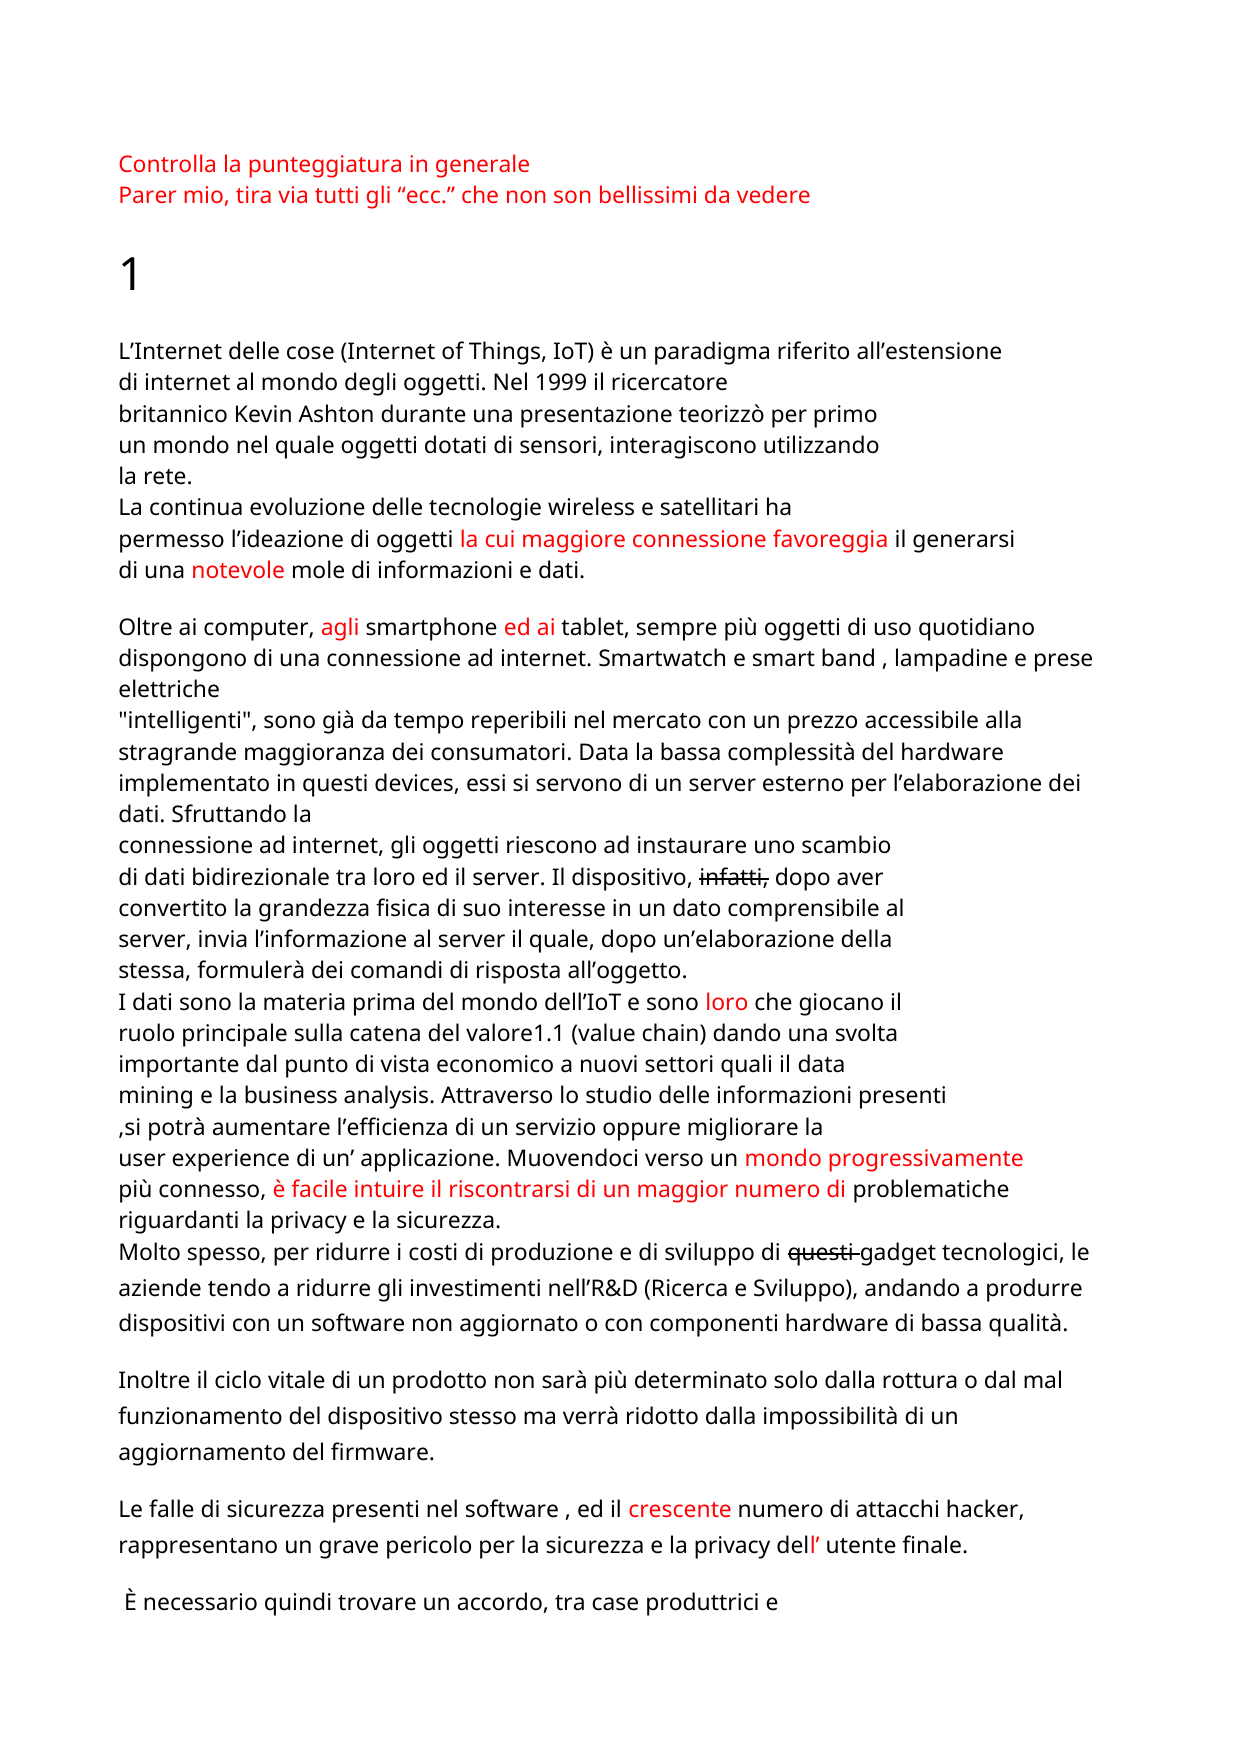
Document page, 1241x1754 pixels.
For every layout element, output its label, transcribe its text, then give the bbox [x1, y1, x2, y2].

text connessione ad internet, gli oggetti riescono ad instaurare uno scambio [118, 829, 1122, 861]
text mining e la business analysis. Attraverso lo studio delle informazioni presenti [118, 1079, 1122, 1111]
text ,si potrà aumentare l’efficienza di un servizio oppure migliorare la [118, 1111, 1122, 1142]
text user experience di un’ applicazione. Muovendoci verso un mondo progressivamente [118, 1142, 1122, 1173]
text Molto spesso, per ridurre i costi di produzione e di sviluppo di questi gadget tecnologici, le aziende tendo a ridurre gli investimenti nell’R&D (Ricerca e Sviluppo), andando a produrre dispositivi con un software non aggiornato o con componenti hardware di bassa qualità. [118, 1236, 1122, 1339]
text I dati sono la materia prima del mondo dell’IoT e sono loro che giocano il [118, 986, 1122, 1017]
text È necessario quindi trovare un accordo, tra case produttrici e [118, 1586, 1122, 1617]
text ruolo principale sulla catena del valore1.1 (value chain) dando una svolta [118, 1017, 1122, 1048]
text "intelligenti", sono già da tempo reperibili nel mercato con un prezzo accessibile alla stragrande maggioranza dei consumatori. Data la bassa complessità del hardware implementato in questi devices, essi si servono di un server esterno per l’elaborazione dei dati. Sfruttando la [118, 704, 1122, 829]
text Inoltre il ciclo vitale di un prodotto non sarà più determinato solo dalla rottura o dal mal funzionamento del dispositivo stesso ma verrà ridotto dalla impossibilità di un aggiornamento del firmware. [118, 1364, 1122, 1467]
text la rete. [118, 460, 1122, 491]
text 1 [118, 241, 1122, 304]
text permesso l’ideazione di oggetti la cui maggiore connessione favoreggia il generarsi [118, 522, 1122, 554]
text Le falle di sicurezza presenti nel software , ed il crescente numero di attacchi hacker, rappresentano un grave pericolo per la sicurezza e la privacy dell’ utente finale. [118, 1493, 1122, 1560]
text Oltre ai computer, agli smartphone ed ai tablet, sempre più oggetti di uso quotidiano dispongono di una connessione ad internet. Smartwatch e smart band , lampadine e prese elettriche [118, 611, 1122, 704]
text un mondo nel quale oggetti dotati di sensori, interagiscono utilizzando [118, 429, 1122, 460]
text britannico Kevin Ashton durante una presentazione teorizzò per primo [118, 397, 1122, 429]
text importante dal punto di vista economico a nuovi settori quali il data [118, 1048, 1122, 1079]
text di internet al mondo degli oggetti. Nel 1999 il ricercatore [118, 366, 1122, 397]
text stessa, formulerà dei comandi di risposta all’oggetto. [118, 954, 1122, 986]
text convertito la grandezza fisica di suo interesse in un dato comprensibile al [118, 892, 1122, 923]
text Controlla la punteggiatura in generale [118, 148, 1122, 179]
text La continua evoluzione delle tecnologie wireless e satellitari ha [118, 491, 1122, 522]
text di dati bidirezionale tra loro ed il server. Il dispositivo, infatti, dopo aver [118, 861, 1122, 892]
text più connesso, è facile intuire il riscontrarsi di un maggior numero di problematiche riguardanti la privacy e la sicurezza. [118, 1173, 1122, 1236]
text server, invia l’informazione al server il quale, dopo un’elaborazione della [118, 923, 1122, 954]
text Parer mio, tira via tutti gli “ecc.” che non son bellissimi da vedere [118, 179, 1122, 210]
text L’Internet delle cose (Internet of Things, IoT) è un paradigma riferito all’estensione [118, 335, 1122, 366]
text di una notevole mole di informazioni e dati. [118, 554, 1122, 585]
